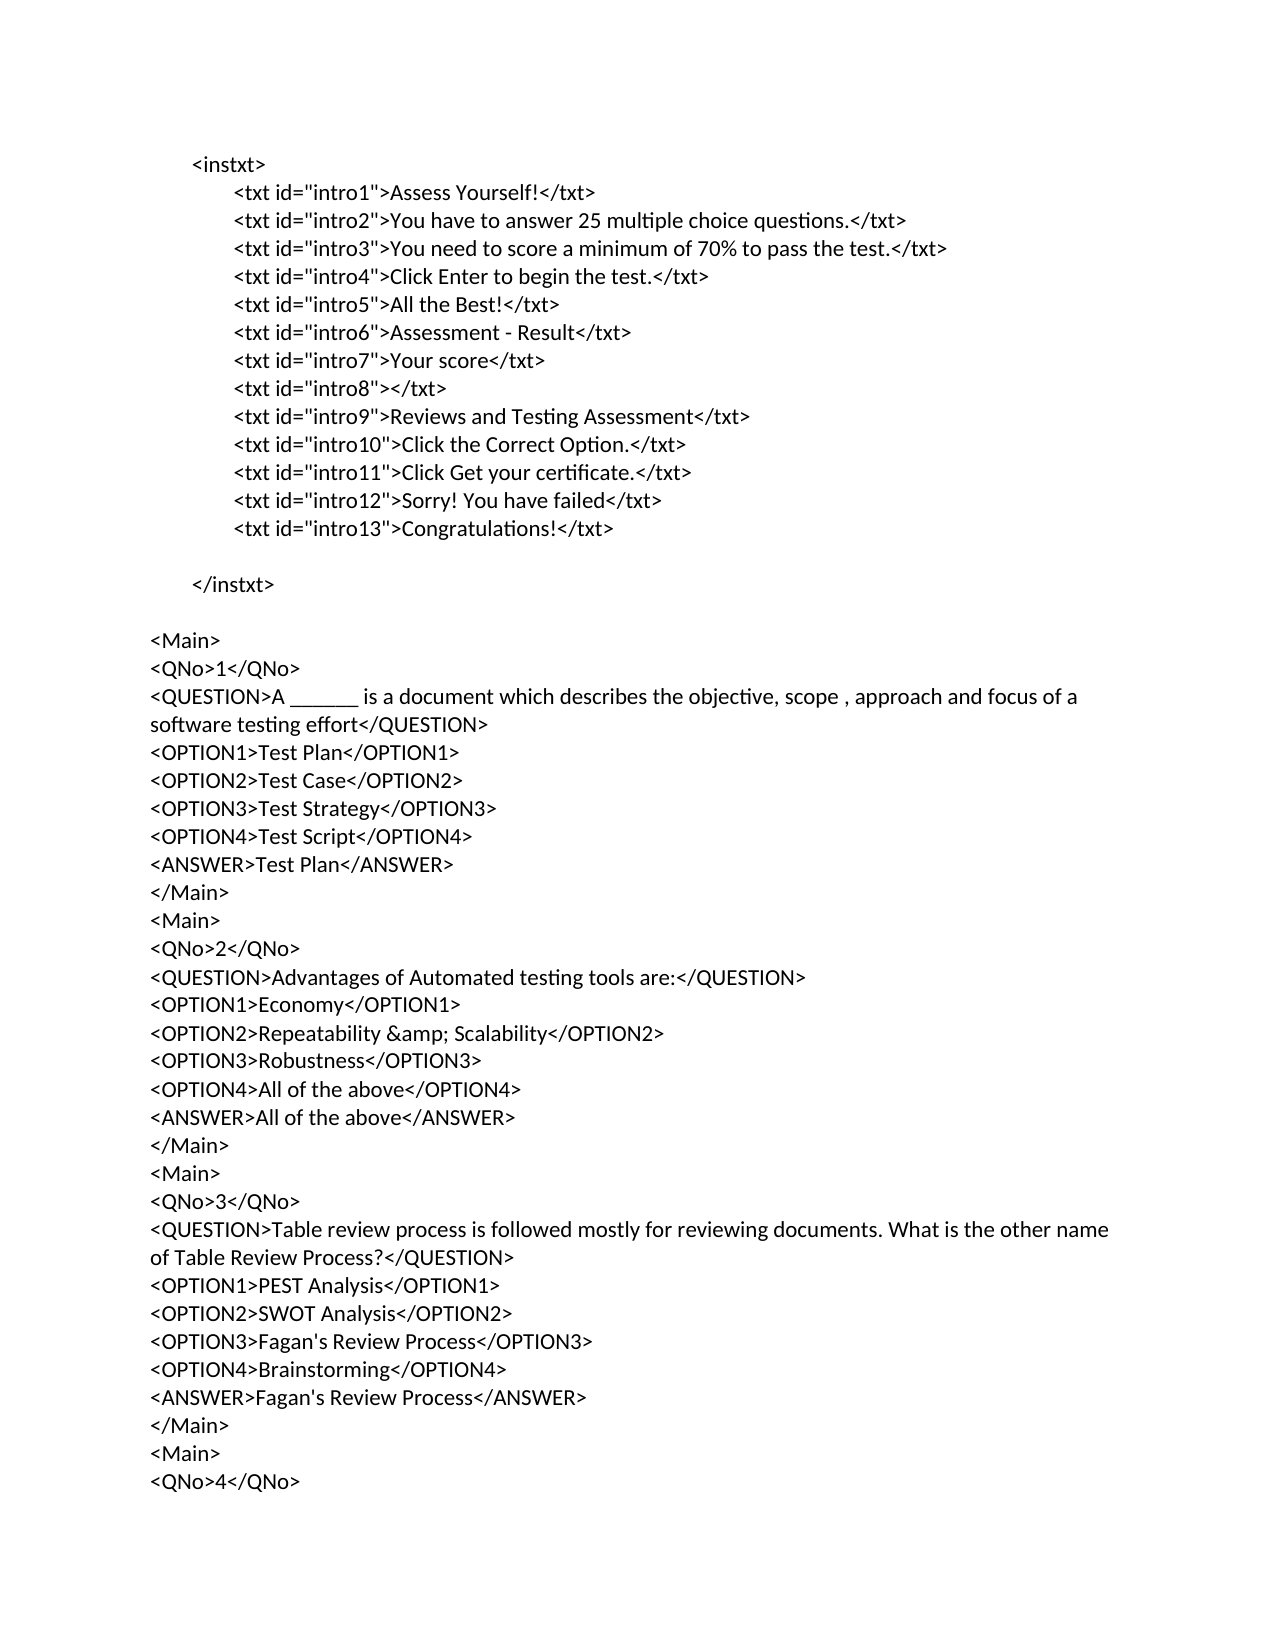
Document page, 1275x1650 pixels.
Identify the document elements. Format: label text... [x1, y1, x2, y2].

text <OPTION4>All of the above</OPTION4> [150, 1075, 1125, 1103]
text <Main> [150, 1439, 1125, 1467]
text <QUESTION>A ______ is a document which describes the objective, scope , approach and focus of a software testing effort</QUESTION> [150, 682, 1125, 738]
text <OPTION4>Brainstorming</OPTION4> [150, 1355, 1125, 1383]
text <Main> [150, 626, 1125, 654]
text <OPTION1>PEST Analysis</OPTION1> [150, 1271, 1125, 1299]
text <QNo>2</QNo> [150, 934, 1125, 963]
text <OPTION3>Fagan's Review Process</OPTION3> [150, 1327, 1125, 1355]
text <txt id="intro10">Click the Correct Option.</txt> [150, 430, 1125, 458]
text <OPTION1>Economy</OPTION1> [150, 991, 1125, 1019]
text </Main> [150, 1411, 1125, 1439]
text <Main> [150, 907, 1125, 934]
text <txt id="intro2">You have to answer 25 multiple choice questions.</txt> [150, 206, 1125, 234]
text <txt id="intro13">Congratulations!</txt> [150, 514, 1125, 542]
text <OPTION2>SWOT Analysis</OPTION2> [150, 1299, 1125, 1327]
text <Main> [150, 1159, 1125, 1187]
text <instxt> [150, 150, 1125, 178]
text <OPTION2>Test Case</OPTION2> [150, 766, 1125, 794]
text <txt id="intro8"></txt> [150, 374, 1125, 402]
text <QNo>4</QNo> [150, 1467, 1125, 1495]
text <txt id="intro11">Click Get your certificate.</txt> [150, 458, 1125, 486]
text </Main> [150, 878, 1125, 907]
text <QNo>3</QNo> [150, 1187, 1125, 1215]
text <txt id="intro3">You need to score a minimum of 70% to pass the test.</txt> [150, 234, 1125, 262]
text <QUESTION>Table review process is followed mostly for reviewing documents. What is the other name of Table Review Process?</QUESTION> [150, 1215, 1125, 1271]
text <ANSWER>All of the above</ANSWER> [150, 1103, 1125, 1131]
text <OPTION1>Test Plan</OPTION1> [150, 738, 1125, 766]
text <txt id="intro5">All the Best!</txt> [150, 290, 1125, 318]
text </instxt> [150, 570, 1125, 598]
text <txt id="intro12">Sorry! You have failed</txt> [150, 486, 1125, 514]
text <txt id="intro7">Your score</txt> [150, 346, 1125, 374]
text <ANSWER>Test Plan</ANSWER> [150, 851, 1125, 878]
text <OPTION3>Robustness</OPTION3> [150, 1047, 1125, 1075]
text <txt id="intro1">Assess Yourself!</txt> [150, 178, 1125, 206]
text <OPTION2>Repeatability &amp; Scalability</OPTION2> [150, 1019, 1125, 1047]
text <OPTION4>Test Script</OPTION4> [150, 822, 1125, 851]
text <OPTION3>Test Strategy</OPTION3> [150, 794, 1125, 822]
text <txt id="intro6">Assessment - Result</txt> [150, 318, 1125, 346]
text <txt id="intro9">Reviews and Testing Assessment</txt> [150, 402, 1125, 430]
text <QNo>1</QNo> [150, 654, 1125, 682]
text <QUESTION>Advantages of Automated testing tools are:</QUESTION> [150, 963, 1125, 991]
text <ANSWER>Fagan's Review Process</ANSWER> [150, 1383, 1125, 1411]
text <txt id="intro4">Click Enter to begin the test.</txt> [150, 262, 1125, 290]
text </Main> [150, 1131, 1125, 1159]
